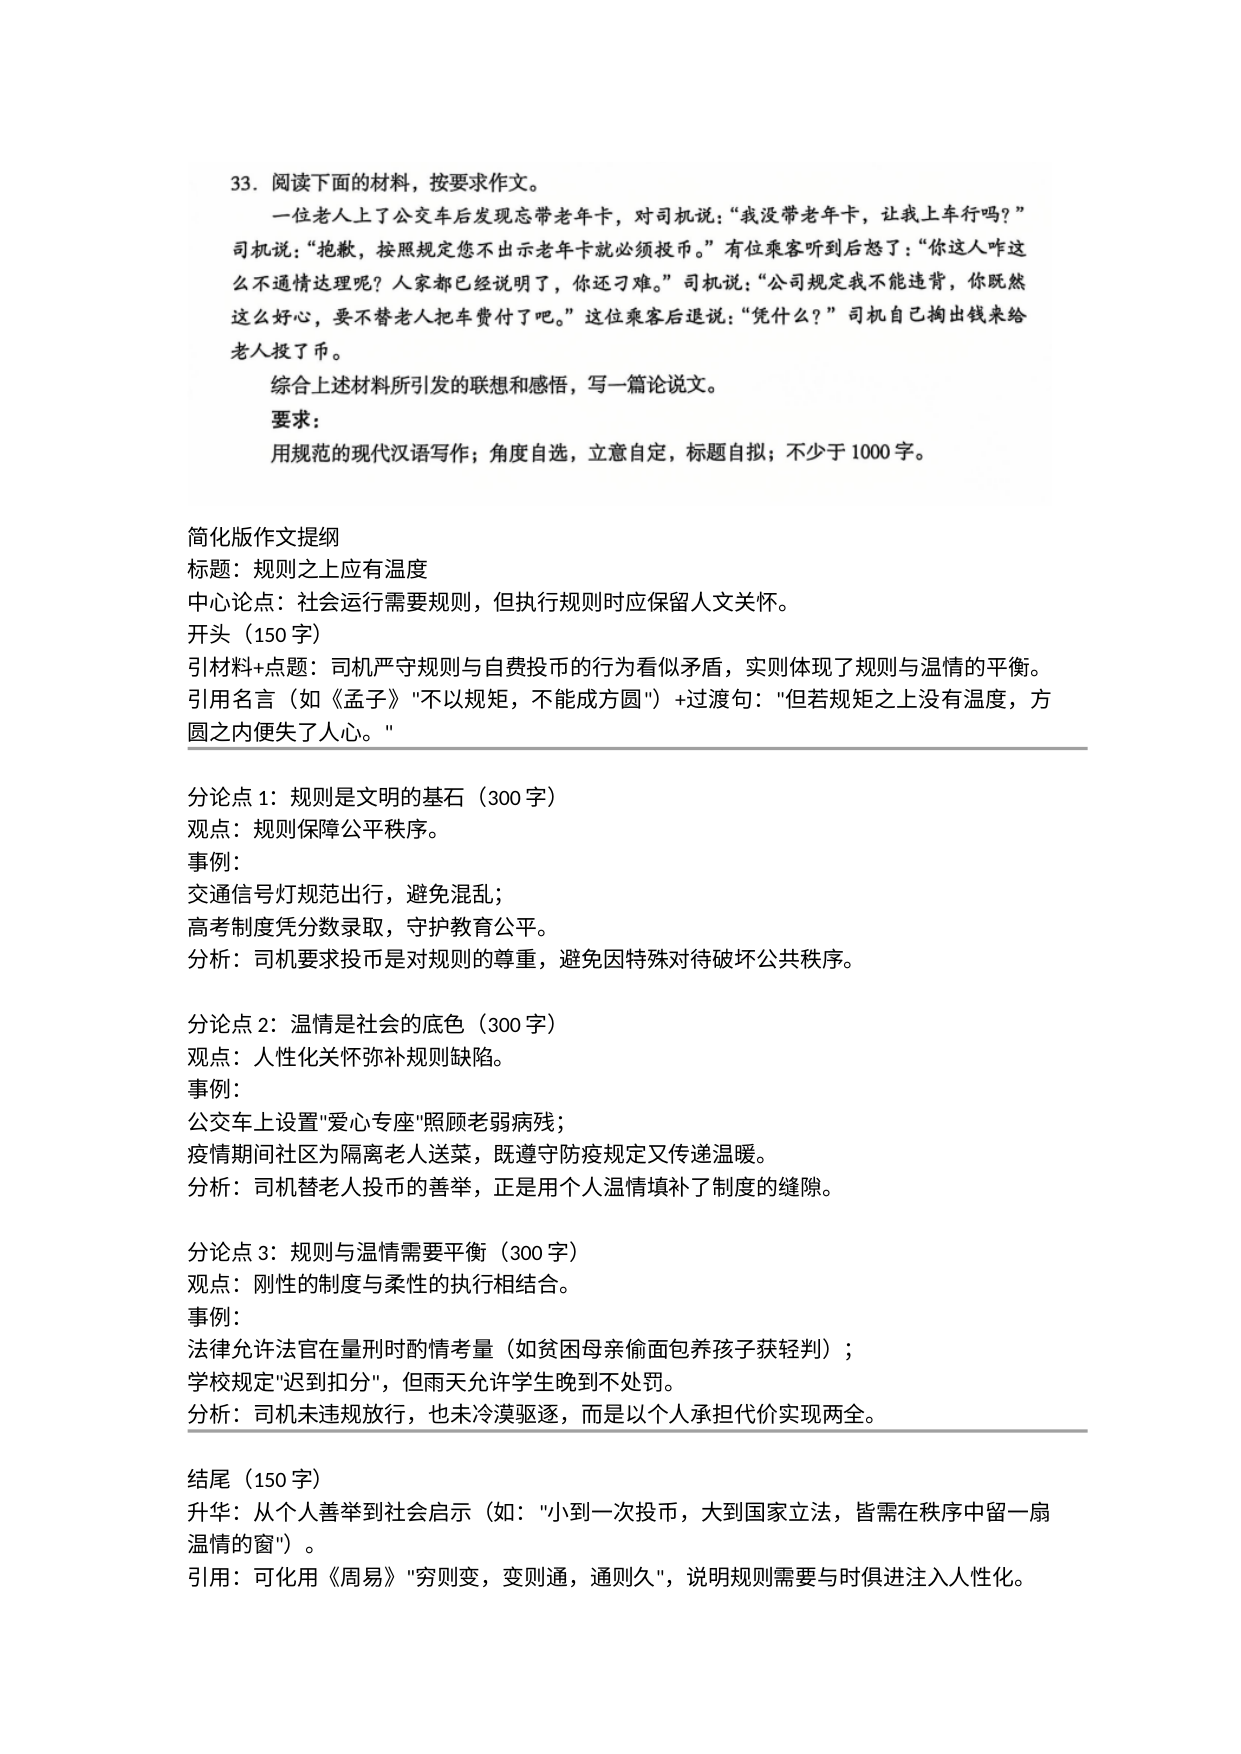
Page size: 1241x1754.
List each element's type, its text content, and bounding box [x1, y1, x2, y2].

text 分论点3：规则与温情需要平衡（300字） [187, 1234, 1053, 1267]
text 分析：司机要求投币是对规则的尊重，避免因特殊对待破坏公共秩序。 [187, 942, 1053, 974]
text 升华：从个人善举到社会启示（如："小到一次投币，大到国家立法，皆需在秩序中留一扇温情的窗"）。 [187, 1494, 1053, 1559]
text 观点：人性化关怀弥补规则缺陷。 [187, 1039, 1053, 1072]
text 交通信号灯规范出行，避免混乱； [187, 877, 1053, 909]
text 分论点1：规则是文明的基石（300字） [187, 779, 1053, 812]
text 法律允许法官在量刑时酌情考量（如贫困母亲偷面包养孩子获轻判）； [187, 1332, 1053, 1364]
text 观点：刚性的制度与柔性的执行相结合。 [187, 1267, 1053, 1299]
text 公交车上设置"爱心专座"照顾老弱病残； [187, 1104, 1053, 1137]
text 分析：司机替老人投币的善举，正是用个人温情填补了制度的缝隙。 [187, 1169, 1053, 1202]
text 疫情期间社区为隔离老人送菜，既遵守防疫规定又传递温暖。 [187, 1137, 1053, 1169]
text 学校规定"迟到扣分"，但雨天允许学生晚到不处罚。 [187, 1364, 1053, 1397]
text 分析：司机未违规放行，也未冷漠驱逐，而是以个人承担代价实现两全。 [187, 1397, 1053, 1429]
text 开头（150字） [187, 617, 1053, 649]
text 简化版作文提纲 [187, 519, 1053, 552]
text 分论点2：温情是社会的底色（300字） [187, 1007, 1053, 1039]
text 观点：规则保障公平秩序。 [187, 812, 1053, 844]
text 事例： [187, 844, 1053, 877]
text 事例： [187, 1299, 1053, 1332]
text 引材料+点题：司机严守规则与自费投币的行为看似矛盾，实则体现了规则与温情的平衡。引用名言（如《孟子》"不以规矩，不能成方圆"）+过渡句："但若规矩之上没有温度，方圆之内便失了人心。" [187, 649, 1053, 746]
text 引用：可化用《周易》"穷则变，变则通，通则久"，说明规则需要与时俱进注入人性化。 [187, 1559, 1053, 1592]
text 结尾（150字） [187, 1462, 1053, 1494]
picture [187, 162, 1053, 506]
text 高考制度凭分数录取，守护教育公平。 [187, 909, 1053, 942]
text 事例： [187, 1072, 1053, 1104]
text 标题：规则之上应有温度 中心论点：社会运行需要规则，但执行规则时应保留人文关怀。 [187, 552, 1053, 617]
